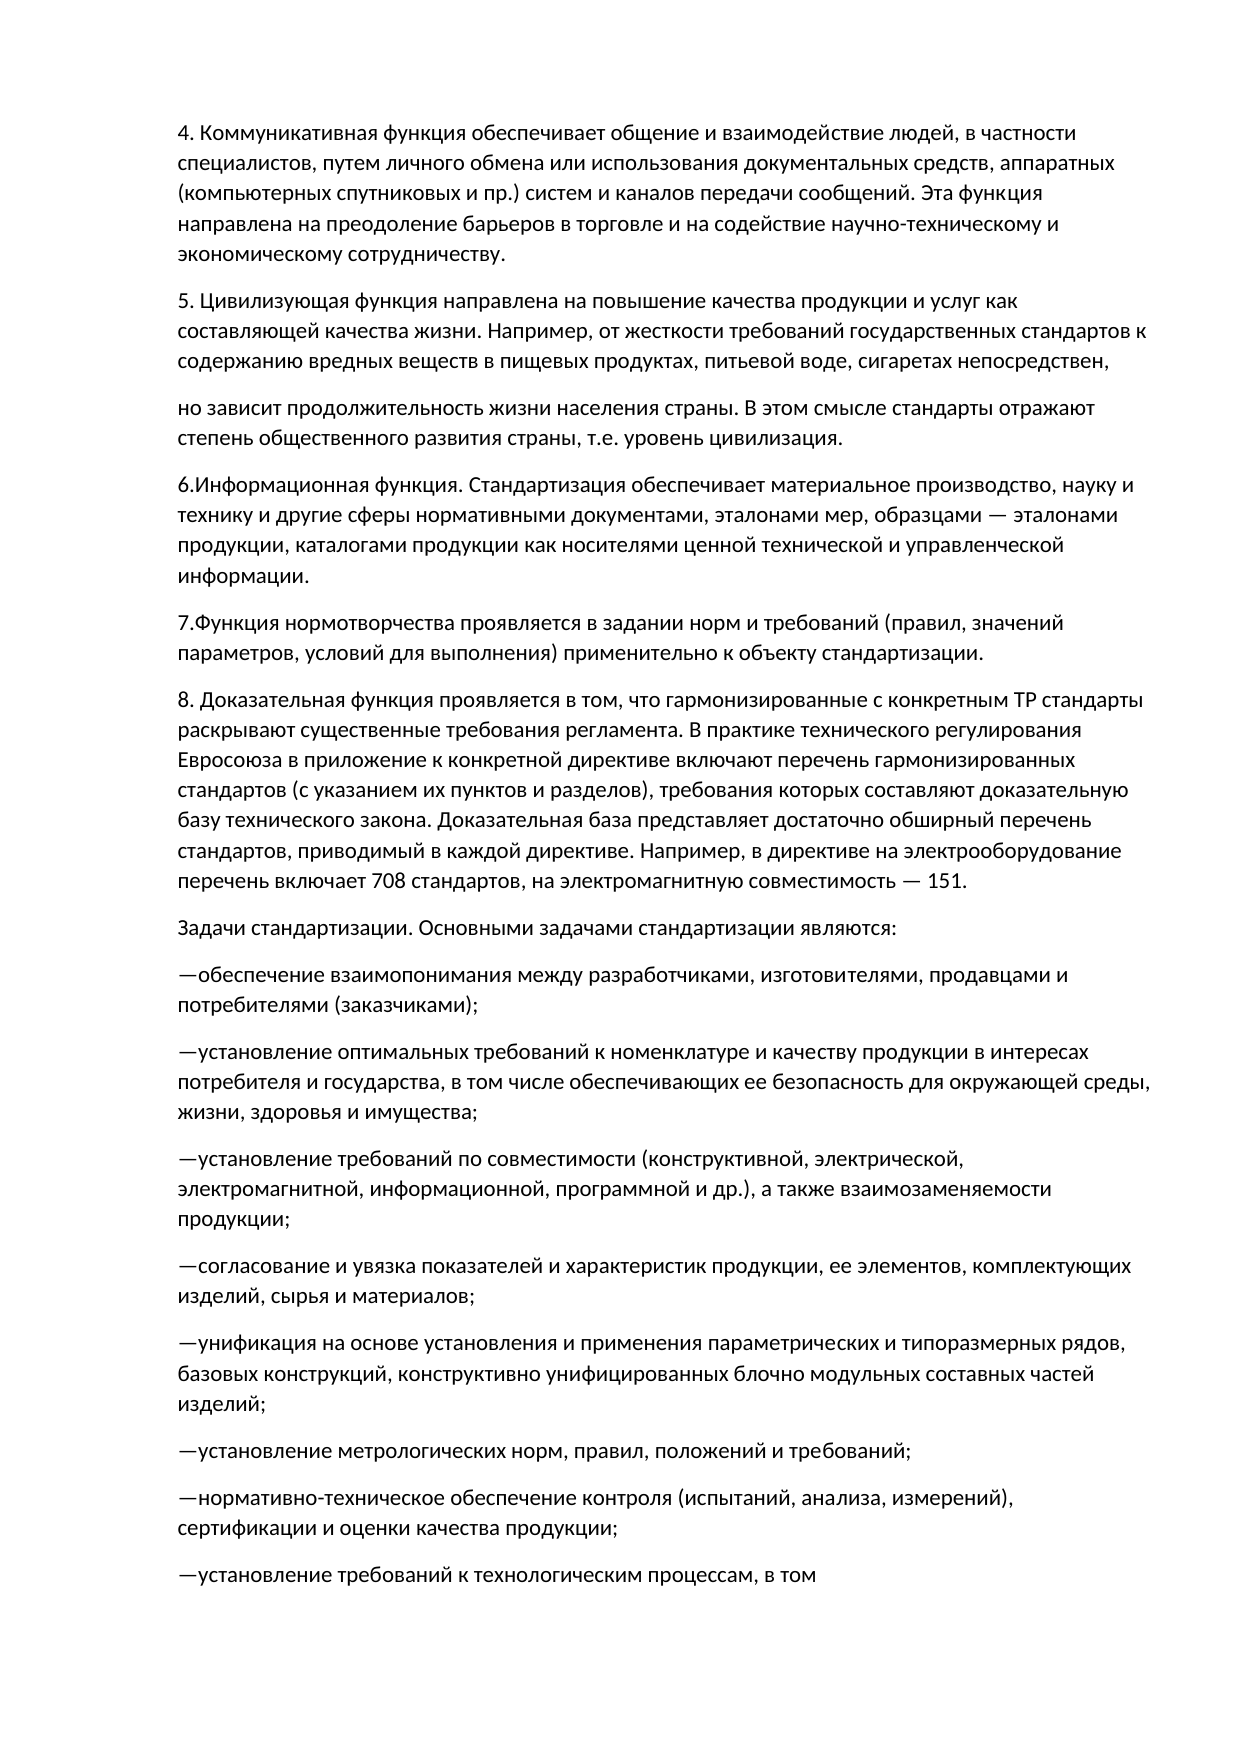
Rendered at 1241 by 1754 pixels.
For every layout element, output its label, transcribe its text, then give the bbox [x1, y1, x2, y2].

text —установление оптимальных требований к номенклатуре и каче­ству продукции в интересах потребителя и государства, в том числе обеспечивающих ее безопасность для окружающей среды, жизни, здо­ровья и имущества; [177, 1037, 1152, 1125]
text —установление требований по совместимости (конструктивной, электрической, электромагнитной, информационной, программной и др.), а также взаимозаменяемости продукции; [177, 1144, 1152, 1233]
text —установление требований к технологическим процессам, в том [177, 1560, 1152, 1588]
text но зависит продолжительность жизни населения страны. В этом смысле стандарты отражают степень общественного развития страны, т.е. уровень цивилизация. [177, 393, 1152, 451]
text Задачи стандартизации. Основными задачами стандартизации яв­ляются: [177, 913, 1152, 941]
text —унификация на основе установления и применения параметриче­ских и типоразмерных рядов, базовых конструкций, конструктивно уни­фицированных блочно модульных составных частей изделий; [177, 1328, 1152, 1417]
text 7.Функция нормотворчества проявляется в задании норм и требований (правил, значений параметров, условий для выполнения) применительно к объекту стандартизации. [177, 608, 1152, 666]
text 6.Информационная функция. Стандартизация обеспечивает материальное производство, науку и технику и другие сферы нормативными документами, эталонами мер, образцами — эталонами продукции, каталогами продукции как носителями ценной технической и управленческой информации. [177, 470, 1152, 589]
text —обеспечение взаимопонимания между разработчиками, изготови­телями, продавцами и потребителями (заказчиками); [177, 960, 1152, 1018]
text —нормативно-техническое обеспечение контроля (испытаний, ана­лиза, измерений), сертификации и оценки качества продукции; [177, 1483, 1152, 1541]
text —установление метрологических норм, правил, положений и тре­бований; [177, 1436, 1152, 1464]
text 5. Цивилизующая функция направлена на повышение качества продукции и услуг как составляющей качества жизни. Например, от жесткости требований государственных стандартов к содержанию вредных веществ в пищевых продуктах, питьевой воде, сигаретах непосредствен, [177, 286, 1152, 374]
text —согласование и увязка показателей и характеристик продукции, ее элементов, комплектующих изделий, сырья и материалов; [177, 1251, 1152, 1310]
text 8. Доказательная функция проявляется в том, что гармонизированные с конкретным ТР стандарты раскрывают существенные требования регламента. В практике технического регулирования Евросоюза в приложение к конкретной директиве включают перечень гармонизированных стандартов (с указанием их пунктов и разделов), требования которых составляют доказательную базу технического закона. Доказательная база представляет достаточно обширный перечень стандартов, приводимый в каждой директиве. Например, в директиве на электрооборудование перечень включает 708 стандартов, на электромагнитную совместимость — 151. [177, 685, 1152, 894]
text 4. Коммуникативная функция обеспечивает общение и взаимодей­ствие людей, в частности специалистов, путем личного обмена или использования документальных средств, аппаратных (компьютерных спутниковых и пр.) систем и каналов передачи сообщений. Эта функ­ция направлена на преодоление барьеров в торговле и на содействие научно-техническому и экономическому сотрудничеству. [177, 118, 1152, 267]
